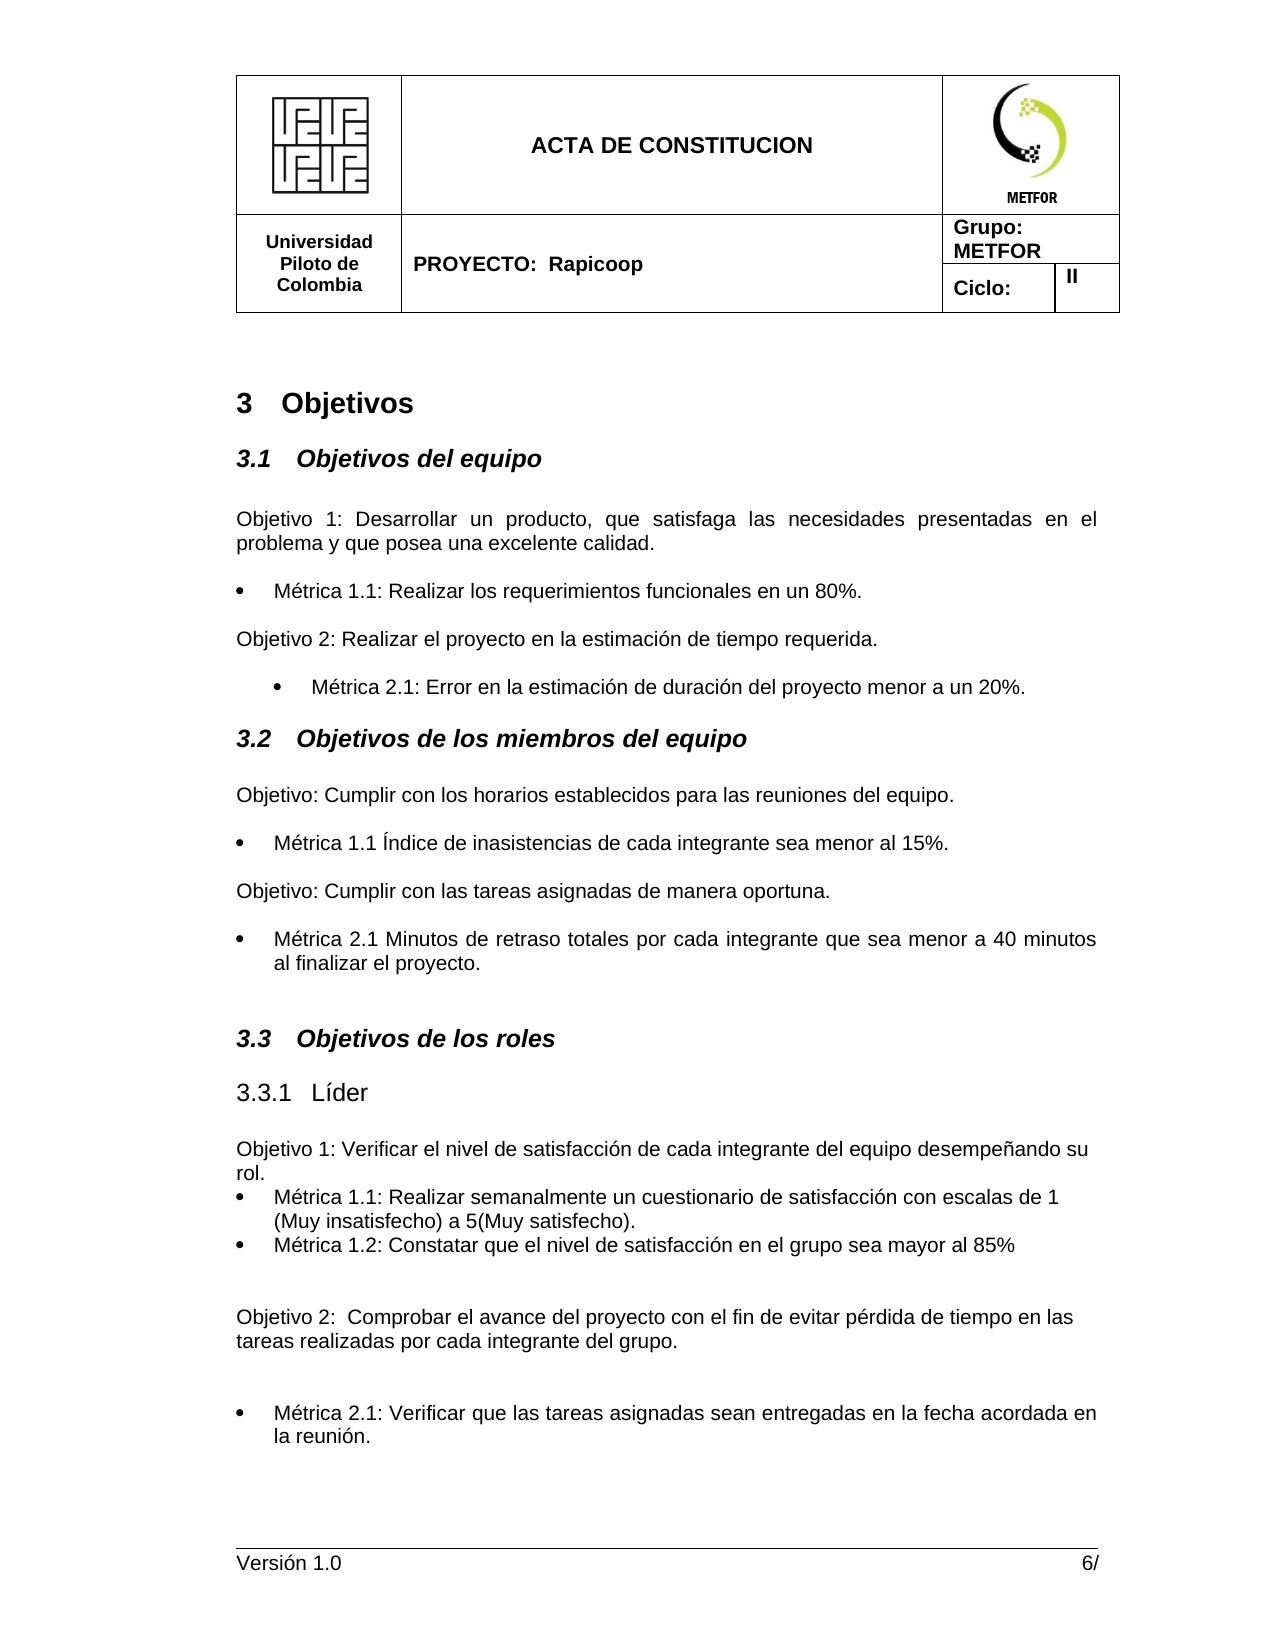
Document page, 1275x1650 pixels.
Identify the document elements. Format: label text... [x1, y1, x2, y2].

subtitle Objetivos de los roles [236, 1024, 1098, 1053]
list Métrica 2.1: Verificar que las tareas asignadas sean entregadas en la fecha acordada en la reunión. [236, 1400, 1098, 1448]
list Métrica 1.1 Índice de inasistencias de cada integrante sea menor al 15%. [236, 831, 1098, 855]
text Objetivo 2: Realizar el proyecto en la estimación de tiempo requerida. [236, 627, 1098, 651]
text Objetivo: Cumplir con las tareas asignadas de manera oportuna. [236, 879, 1098, 903]
list Métrica 2.1 Minutos de retraso totales por cada integrante que sea menor a 40 minutos al finalizar el proyecto. [236, 927, 1098, 975]
list Métrica 1.1: Realizar los requerimientos funcionales en un 80%. [236, 579, 1098, 603]
subtitle Objetivos de los miembros del equipo [236, 724, 1098, 753]
subtitle Objetivos del equipo [236, 444, 1098, 473]
text Objetivo 1: Verificar el nivel de satisfacción de cada integrante del equipo desempeñando su rol. [236, 1137, 1098, 1184]
text Objetivo 2: Comprobar el avance del proyecto con el fin de evitar pérdida de tiempo en las tareas realizadas por cada integrante del grupo. [236, 1304, 1098, 1352]
picture [973, 76, 1088, 214]
subtitle Líder [236, 1078, 1098, 1106]
text Objetivo: Cumplir con los horarios establecidos para las reuniones del equipo. [236, 783, 1098, 807]
list Métrica 2.1: Error en la estimación de duración del proyecto menor a un 20%. [274, 675, 1098, 699]
subtitle Objetivos [236, 386, 1098, 419]
list Métrica 1.1: Realizar semanalmente un cuestionario de satisfacción con escalas de 1 (Muy insatisfecho) a 5(Muy satisfecho). [236, 1184, 1098, 1232]
text Objetivo 1: Desarrollar un producto, que satisfaga las necesidades presentadas en el problema y que posea una excelente calidad. [236, 507, 1098, 555]
picture [264, 95, 375, 195]
list Métrica 1.2: Constatar que el nivel de satisfacción en el grupo sea mayor al 85% [236, 1232, 1098, 1257]
